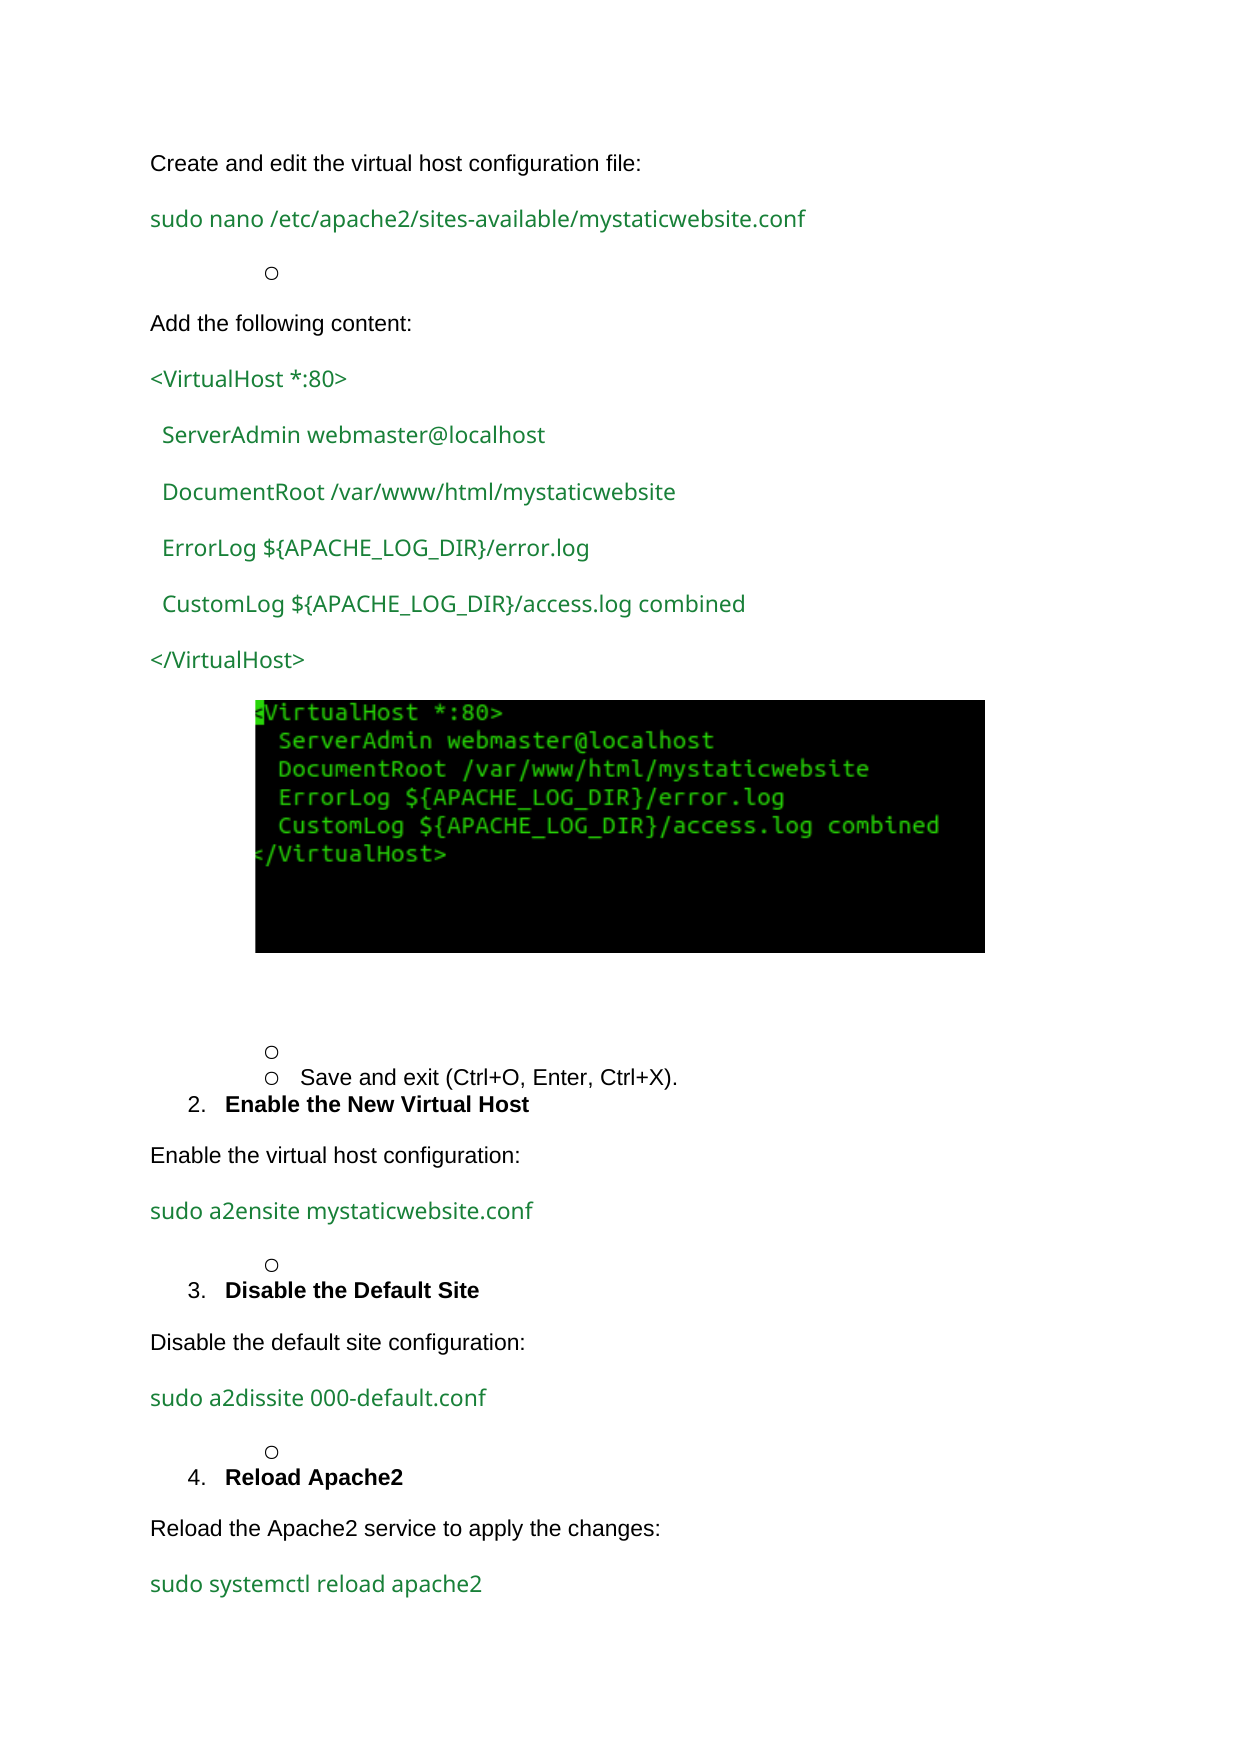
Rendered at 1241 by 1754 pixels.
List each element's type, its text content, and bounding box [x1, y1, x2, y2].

list Disable the Default Site [187, 1277, 1090, 1304]
text Add the following content: <VirtualHost *:80> [150, 310, 1090, 394]
text ServerAdmin webmaster@localhost [150, 419, 1090, 451]
text DocumentRoot /var/www/html/mystaticwebsite [150, 476, 1090, 507]
text Enable the virtual host configuration: sudo a2ensite mystaticwebsite.conf [150, 1142, 1090, 1226]
text CustomLog ${APACHE_LOG_DIR}/access.log combined [150, 588, 1090, 619]
text Reload the Apache2 service to apply the changes: sudo systemctl reload apache2 [150, 1515, 1090, 1599]
list Reload Apache2 [187, 1464, 1090, 1490]
text </VirtualHost> [150, 644, 1090, 676]
picture [255, 700, 985, 953]
text Disable the default site configuration: sudo a2dissite 000-default.conf [150, 1329, 1090, 1413]
text Create and edit the virtual host configuration file: sudo nano /etc/apache2/sites-available/mystaticwebsite.conf [150, 150, 1090, 234]
list Enable the New Virtual Host [187, 1091, 1090, 1117]
list Save and exit (Ctrl+O, Enter, Ctrl+X). [262, 1064, 1090, 1091]
text ErrorLog ${APACHE_LOG_DIR}/error.log [150, 532, 1090, 563]
